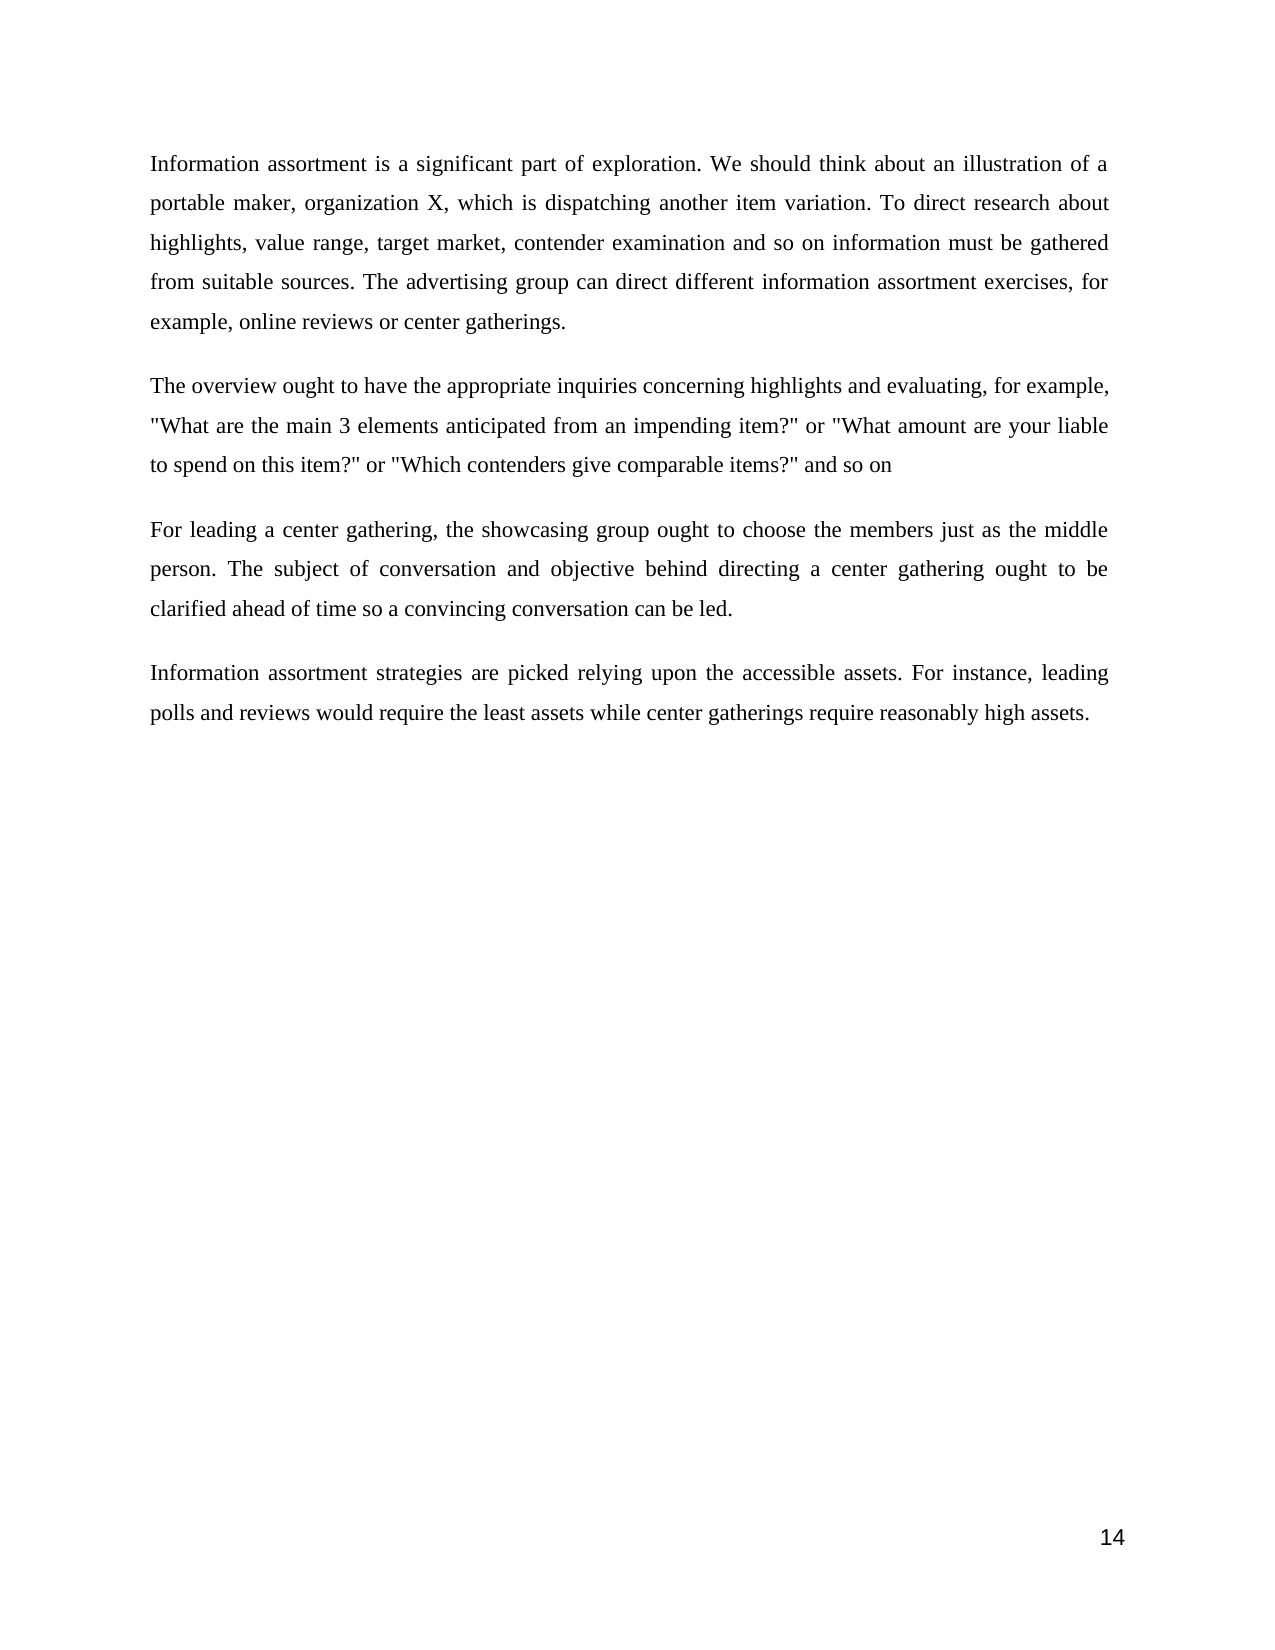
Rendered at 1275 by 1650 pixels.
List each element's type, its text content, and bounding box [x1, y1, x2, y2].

text For leading a center gathering, the showcasing group ought to choose the members just as the middle person. The subject of conversation and objective behind directing a center gathering ought to be clarified ahead of time so a convincing conversation can be led. [150, 516, 1110, 621]
text Information assortment is a significant part of exploration. We should think about an illustration of a portable maker, organization X, which is dispatching another item variation. To direct research about highlights, value range, target market, contender examination and so on information must be gathered from suitable sources. The advertising group can direct different information assortment exercises, for example, online reviews or center gatherings. [150, 150, 1110, 334]
text Information assortment strategies are picked relying upon the accessible assets. For instance, leading polls and reviews would require the least assets while center gatherings require reasonably high assets. [150, 659, 1110, 725]
text The overview ought to have the appropriate inquiries concerning highlights and evaluating, for example, "What are the main 3 elements anticipated from an impending item?" or "What amount are your liable to spend on this item?" or "Which contenders give comparable items?" and so on [150, 372, 1110, 478]
